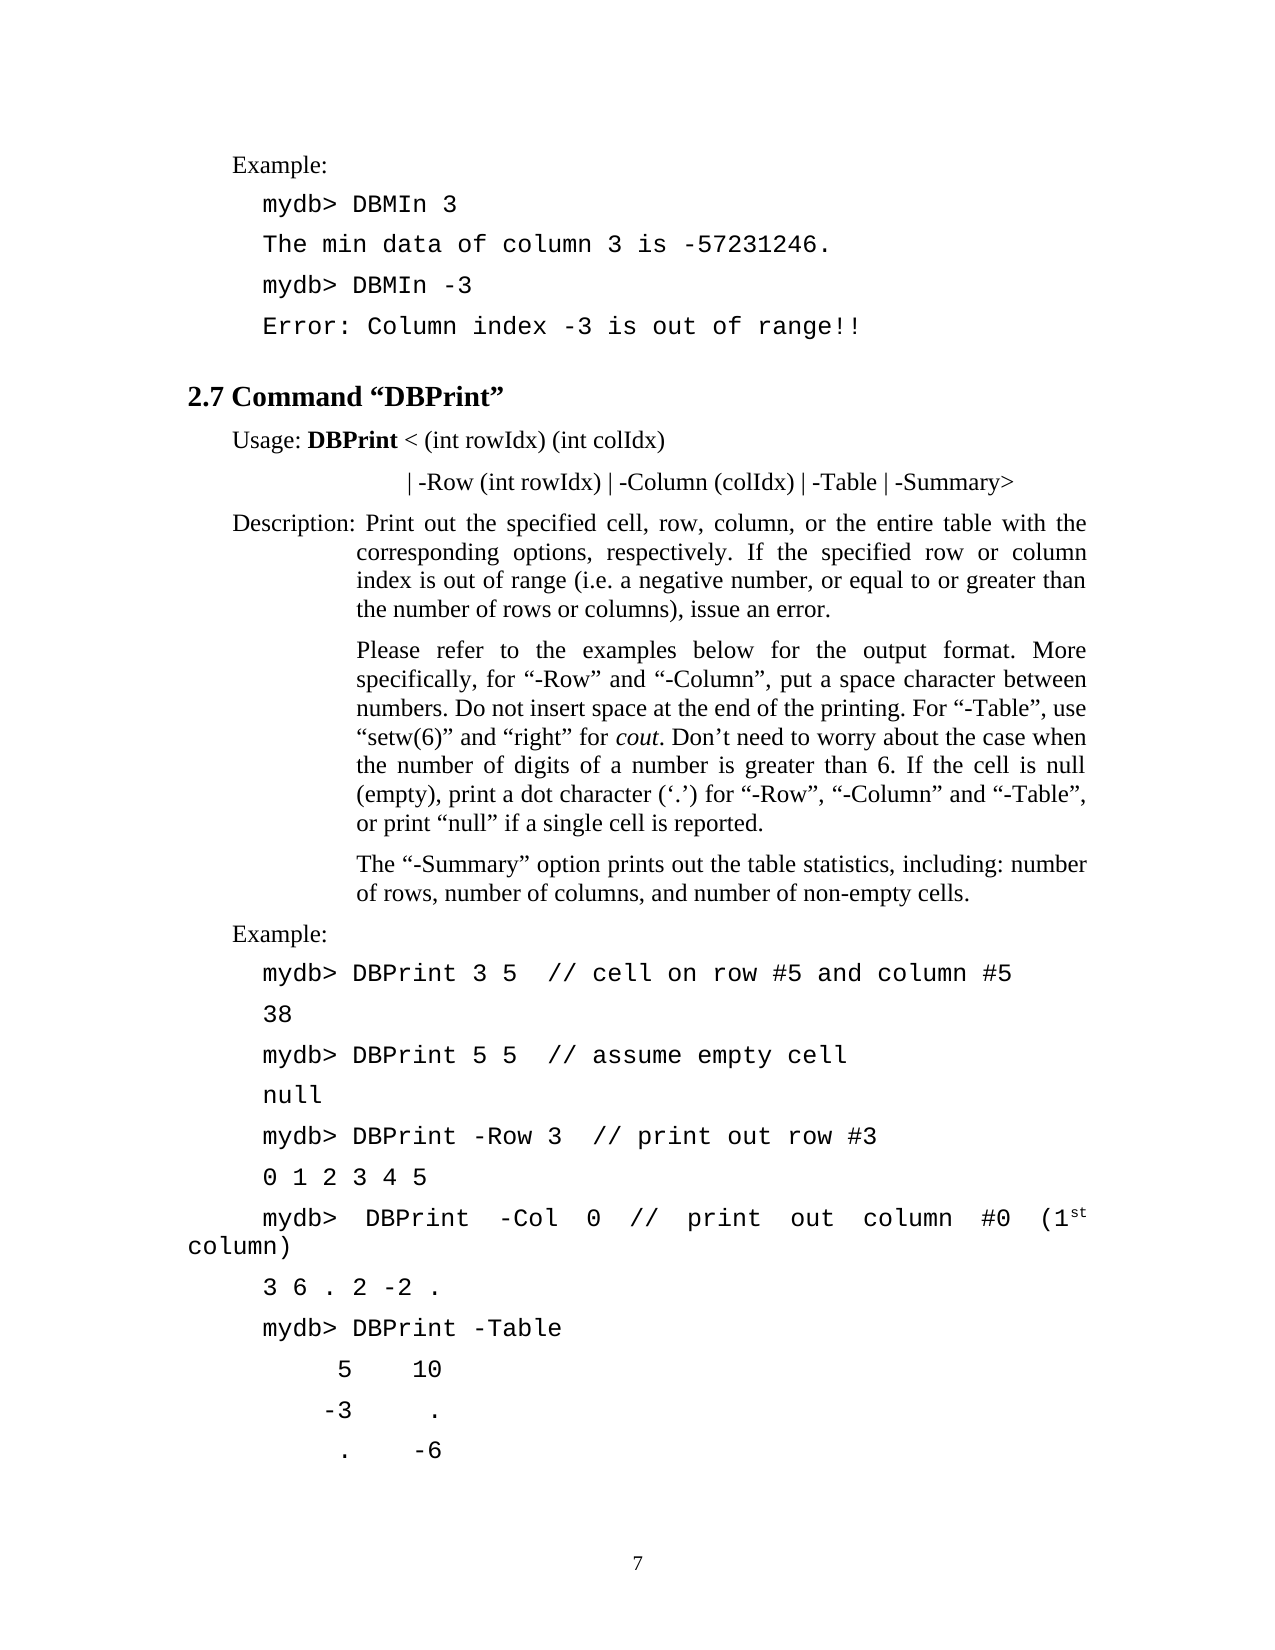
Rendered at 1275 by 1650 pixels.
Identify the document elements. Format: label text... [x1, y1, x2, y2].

text mydb> DBPrint 5 5 // assume empty cell [187, 1042, 1087, 1071]
text Description: Print out the specified cell, row, column, or the entire table with the corresponding options, respectively. If the specified row or column index is out of range (i.e. a negative number, or equal to or greater than the number of rows or columns), issue an error. [232, 508, 1087, 623]
text mydb> DBMIn -3 [187, 273, 1087, 301]
text | -Row (int rowIdx) | -Column (colIdx) | -Table | -Summary> [187, 467, 1087, 496]
text mydb> DBMIn 3 [187, 191, 1087, 219]
text Example: [187, 150, 1087, 179]
text mydb> DBPrint -Row 3 // print out row #3 [187, 1124, 1087, 1152]
text Please refer to the examples below for the output format. More specifically, for “-Row” and “-Column”, put a space character between numbers. Do not insert space at the end of the printing. For “-Table”, use “setw(6)” and “right” for cout. Don’t need to worry about the case when the number of digits of a number is greater than 6. If the cell is null (empty), print a dot character (‘.’) for “-Row”, “-Column” and “-Table”, or print “null” if a single cell is reported. [232, 636, 1087, 837]
text The min data of column 3 is -57231246. [187, 232, 1087, 260]
text -3 . [187, 1397, 1087, 1426]
text null [187, 1083, 1087, 1111]
text Error: Column index -3 is out of range!! [187, 314, 1087, 342]
text 0 1 2 3 4 5 [187, 1165, 1087, 1193]
text 2.7 Command “DBPrint” [187, 379, 1087, 413]
text Usage: DBPrint < (int rowIdx) (int colIdx) [187, 426, 1087, 454]
text mydb> DBPrint -Col 0 // print out column #0 (1st column) [187, 1206, 1087, 1262]
text . -6 [187, 1438, 1087, 1466]
text The “-Summary” option prints out the table statistics, including: number of rows, number of columns, and number of non-empty cells. [232, 849, 1087, 907]
text mydb> DBPrint -Table [187, 1316, 1087, 1344]
text 5 10 [187, 1356, 1087, 1385]
text Example: [187, 919, 1087, 948]
text mydb> DBPrint 3 5 // cell on row #5 and column #5 [187, 961, 1087, 989]
text 3 6 . 2 -2 . [187, 1275, 1087, 1303]
text 38 [187, 1001, 1087, 1030]
